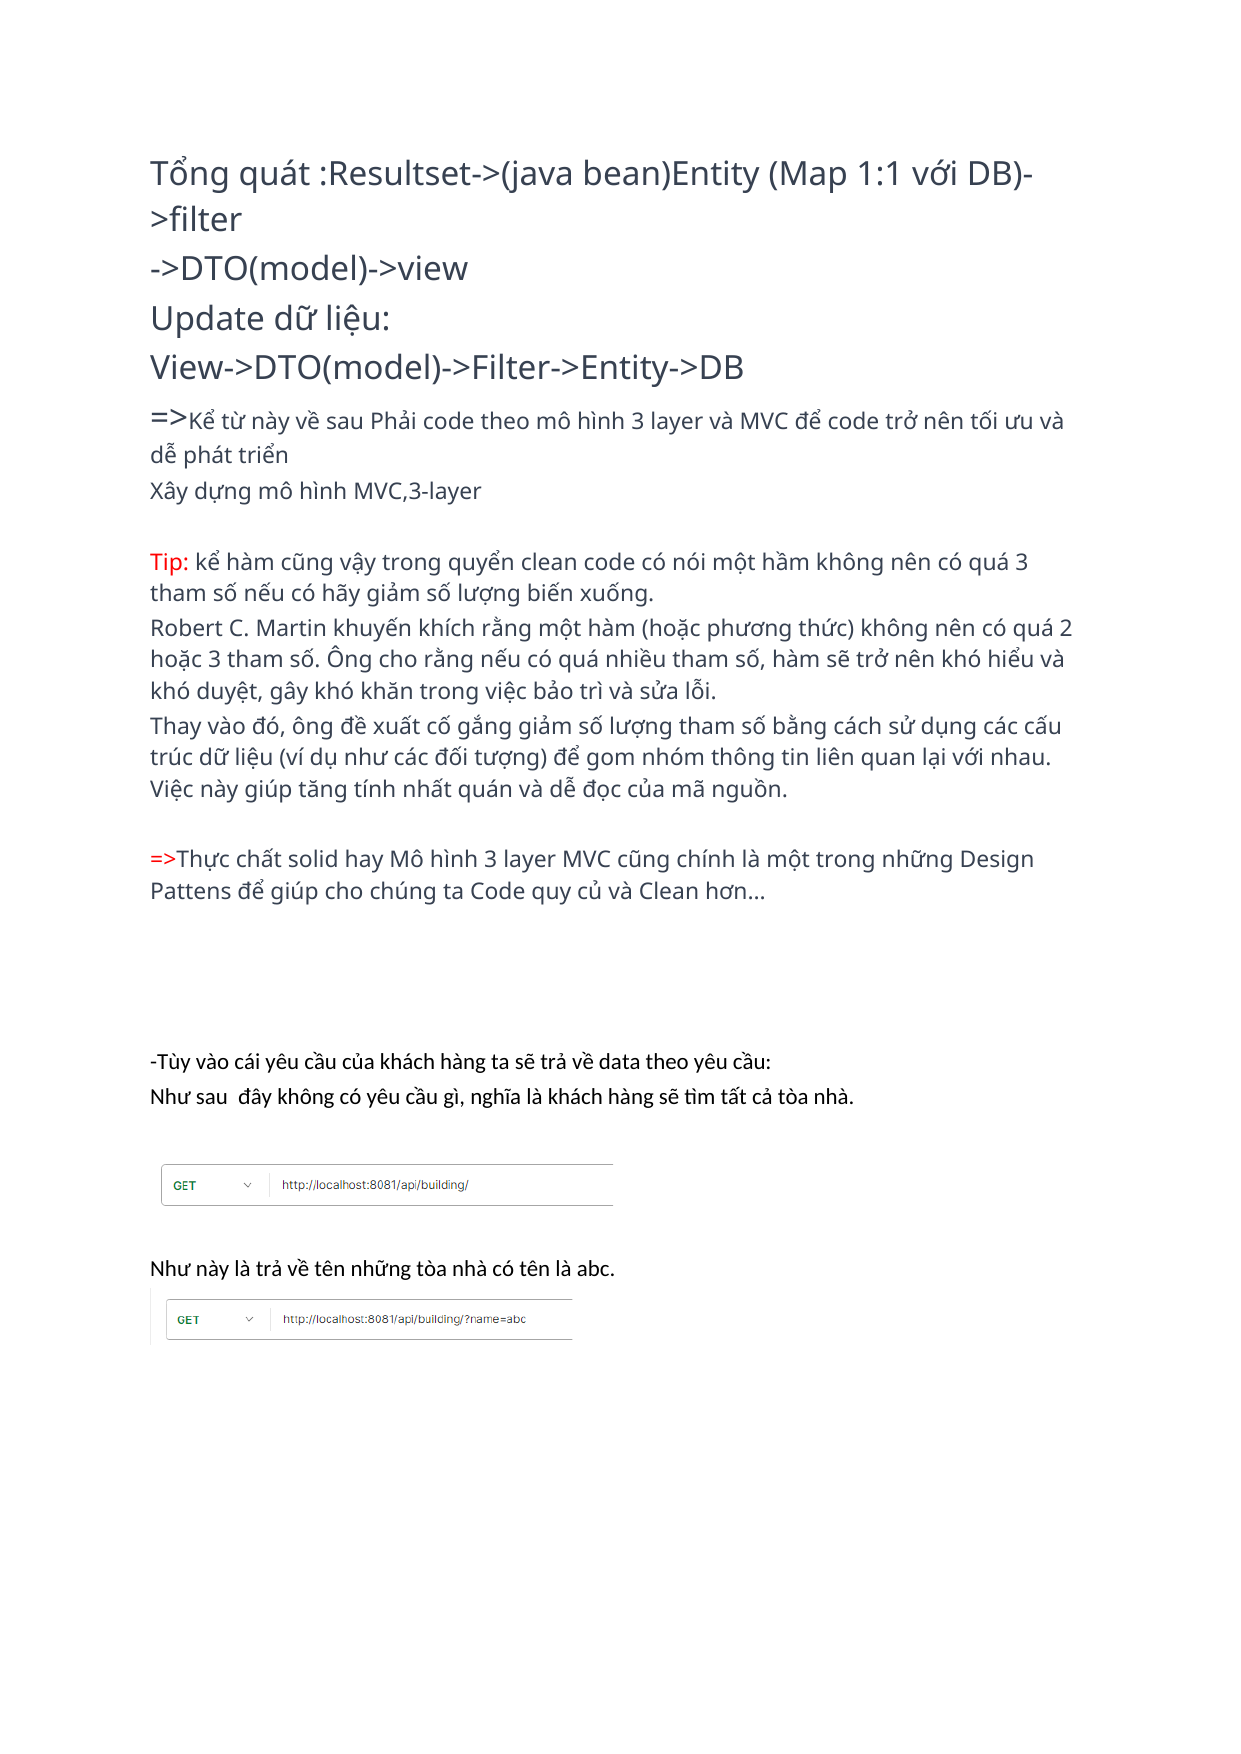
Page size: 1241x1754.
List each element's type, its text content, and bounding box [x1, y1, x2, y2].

text View->DTO(model)->Filter->Entity->DB [150, 344, 1090, 389]
text Tổng quát :Resultset->(java bean)Entity (Map 1:1 với DB)->filter [150, 150, 1090, 241]
text Robert C. Martin khuyến khích rằng một hàm (hoặc phương thức) không nên có quá 2 hoặc 3 tham số. Ông cho rằng nếu có quá nhiều tham số, hàm sẽ trở nên khó hiểu và khó duyệt, gây khó khăn trong việc bảo trì và sửa lỗi. [150, 612, 1090, 706]
text Như này là trả về tên những tòa nhà có tên là abc. [150, 1254, 1090, 1282]
text Update dữ liệu: [150, 294, 1090, 340]
text =>Thực chất solid hay Mô hình 3 layer MVC cũng chính là một trong những Design Pattens để giúp cho chúng ta Code quy củ và Clean hơn… [150, 843, 1090, 906]
text ->DTO(model)->view [150, 245, 1090, 290]
text -Tùy vào cái yêu cầu của khách hàng ta sẽ trả về data theo yêu cầu: [150, 1047, 1090, 1076]
picture [150, 1150, 614, 1214]
text Tip: kể hàm cũng vậy trong quyển clean code có nói một hầm không nên có quá 3 tham số nếu có hãy giảm số lượng biến xuống. [150, 545, 1090, 608]
text Như sau đây không có yêu cầu gì, nghĩa là khách hàng sẽ tìm tất cả tòa nhà. [150, 1082, 1090, 1110]
text =>Kể từ này về sau Phải code theo mô hình 3 layer và MVC để code trở nên tối ưu và dễ phát triển [150, 394, 1090, 470]
text Xây dựng mô hình MVC,3-layer [150, 474, 1090, 506]
picture [150, 1288, 573, 1345]
text Thay vào đó, ông đề xuất cố gắng giảm số lượng tham số bằng cách sử dụng các cấu trúc dữ liệu (ví dụ như các đối tượng) để gom nhóm thông tin liên quan lại với nhau. Việc này giúp tăng tính nhất quán và dễ đọc của mã nguồn. [150, 710, 1090, 804]
